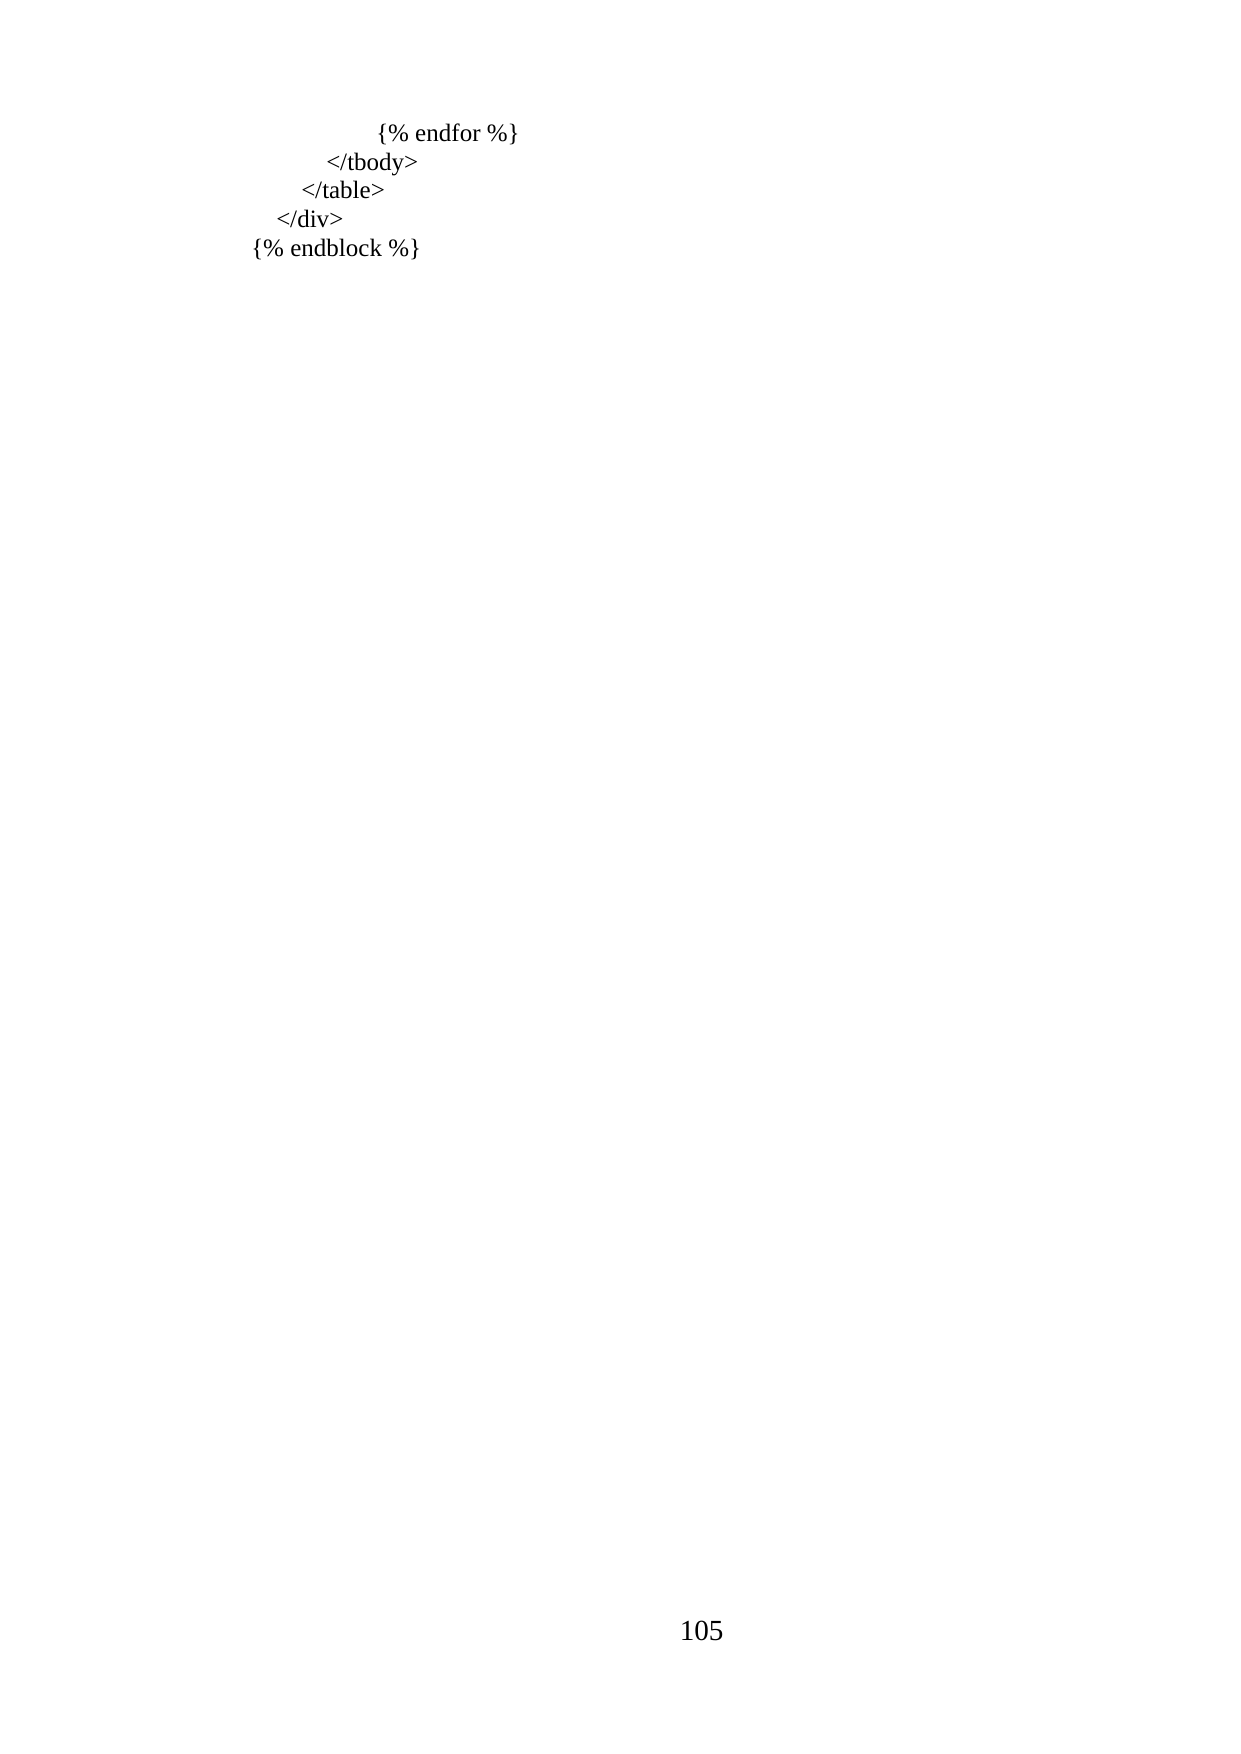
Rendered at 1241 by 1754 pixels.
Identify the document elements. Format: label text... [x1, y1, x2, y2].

text </tbody> [177, 147, 1152, 176]
text </table> [177, 176, 1152, 204]
text </div> [177, 204, 1152, 233]
text {% endfor %} [177, 118, 1152, 147]
text {% endblock %} [177, 233, 1152, 262]
